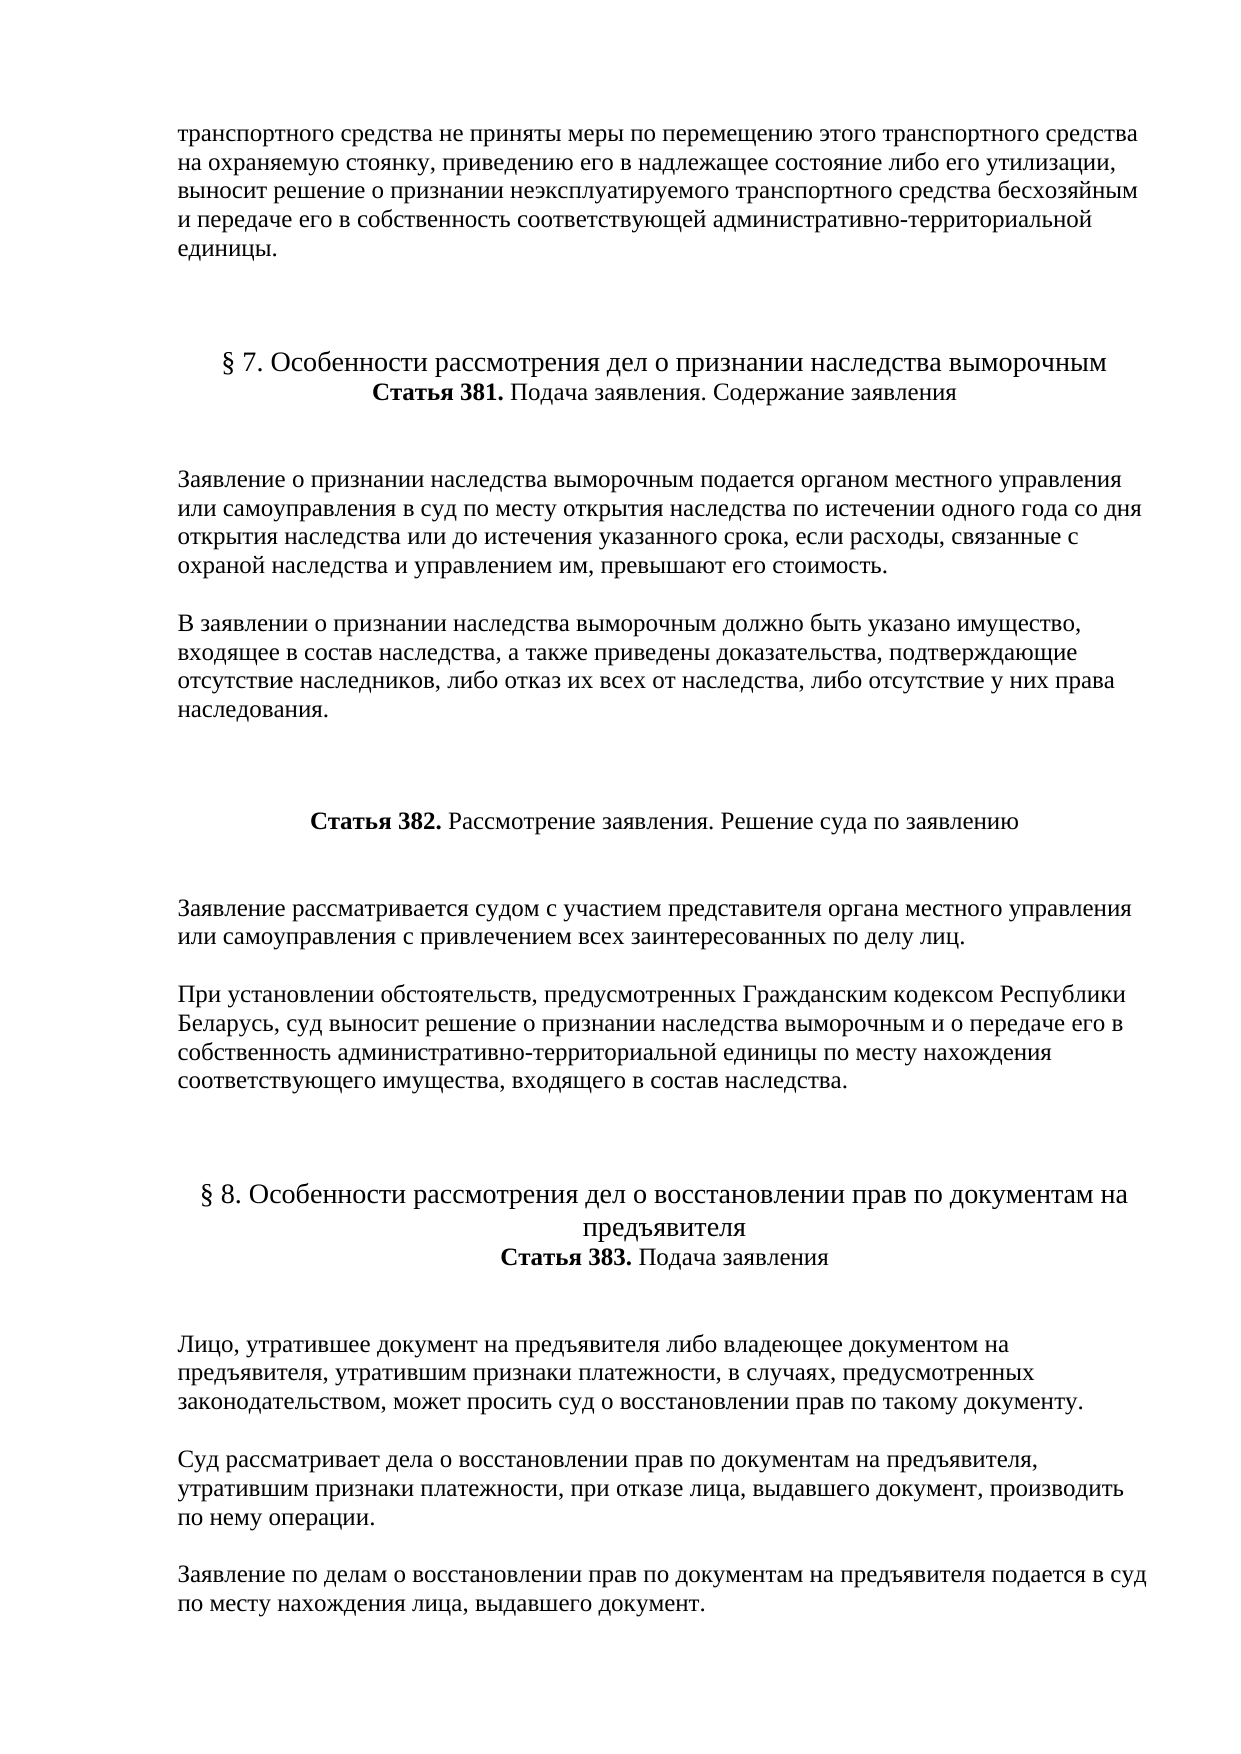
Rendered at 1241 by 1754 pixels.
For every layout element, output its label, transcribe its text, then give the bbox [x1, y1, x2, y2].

text Суд рассматривает дела о восстановлении прав по документам на предъявителя, утратившим признаки платежности, при отказе лица, выдавшего документ, производить по нему операции. [177, 1444, 1152, 1530]
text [177, 118, 1152, 262]
text При установлении обстоятельств, предусмотренных Гражданским кодексом Республики Беларусь, суд выносит решение о признании наследства выморочным и о передаче его в собственность административно-территориальной единицы по месту нахождения соответствующего имущества, входящего в состав наследства. [177, 979, 1152, 1094]
text Заявление о признании наследства выморочным подается органом местного управления или самоуправления в суд по месту открытия наследства по истечении одного года со дня открытия наследства или до истечения указанного срока, если расходы, связанные с охраной наследства и управлением им, превышают его стоимость. [177, 464, 1152, 579]
text Заявление рассматривается судом с участием представителя органа местного управления или самоуправления с привлечением всех заинтересованных по делу лиц. [177, 893, 1152, 950]
text В заявлении о признании наследства выморочным должно быть указано имущество, входящее в состав наследства, а также приведены доказательства, подтверждающие отсутствие наследников, либо отказ их всех от наследства, либо отсутствие у них права наследования. [177, 608, 1152, 723]
text § 7. Особенности рассмотрения дел о признании наследства выморочным [177, 345, 1152, 377]
text Лицо, утратившее документ на предъявителя либо владеющее документом на предъявителя, утратившим признаки платежности, в случаях, предусмотренных законодательством, может просить суд о восстановлении прав по такому документу. [177, 1329, 1152, 1415]
text § 8. Особенности рассмотрения дел о восстановлении прав по документам на предъявителя [177, 1177, 1152, 1242]
text Статья 383. Подача заявления [177, 1242, 1152, 1271]
text Статья 381. Подача заявления. Содержание заявления [177, 377, 1152, 406]
text Заявление по делам о восстановлении прав по документам на предъявителя подается в суд по месту нахождения лица, выдавшего документ. [177, 1559, 1152, 1617]
text Статья 382. Рассмотрение заявления. Решение суда по заявлению [177, 806, 1152, 835]
